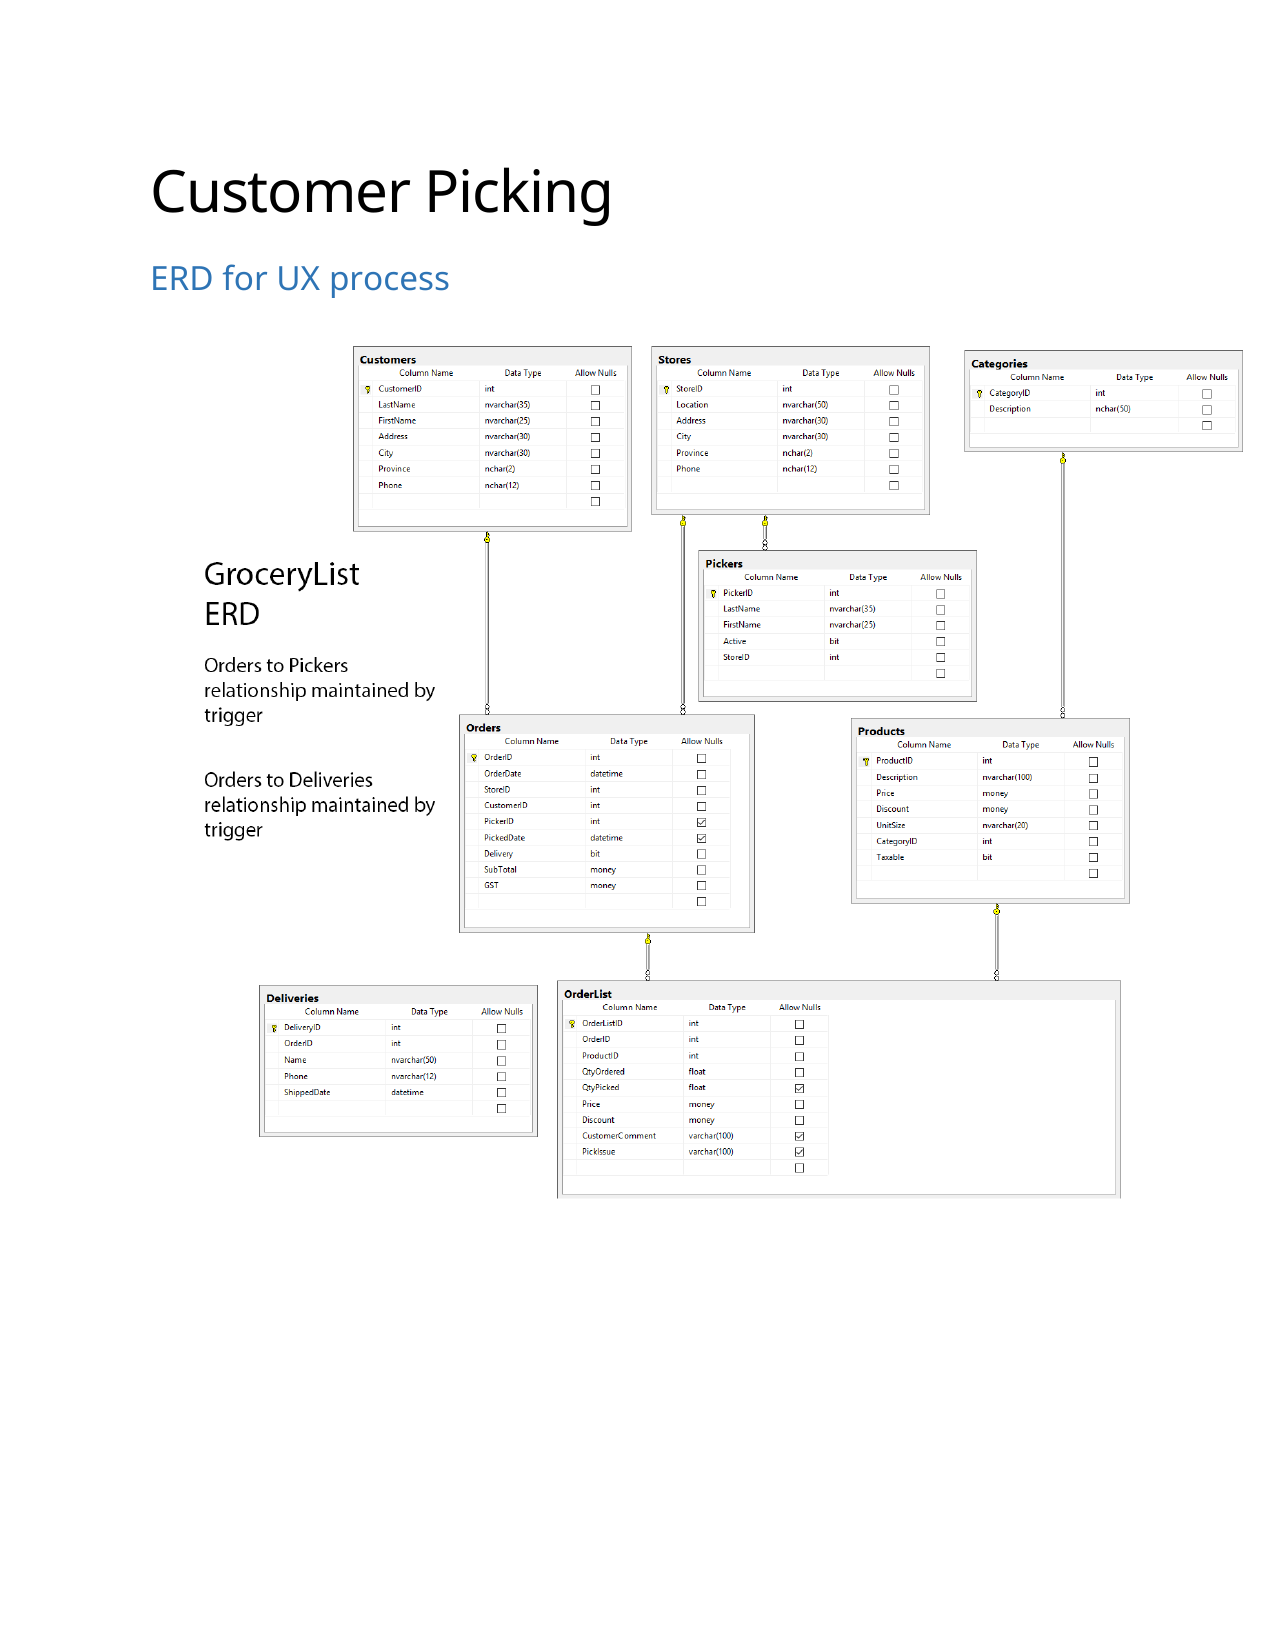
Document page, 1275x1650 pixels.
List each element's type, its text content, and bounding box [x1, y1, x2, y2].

picture [150, 303, 1247, 1241]
subtitle ERD for UX process [150, 254, 1125, 300]
title Customer Picking [150, 150, 1125, 229]
